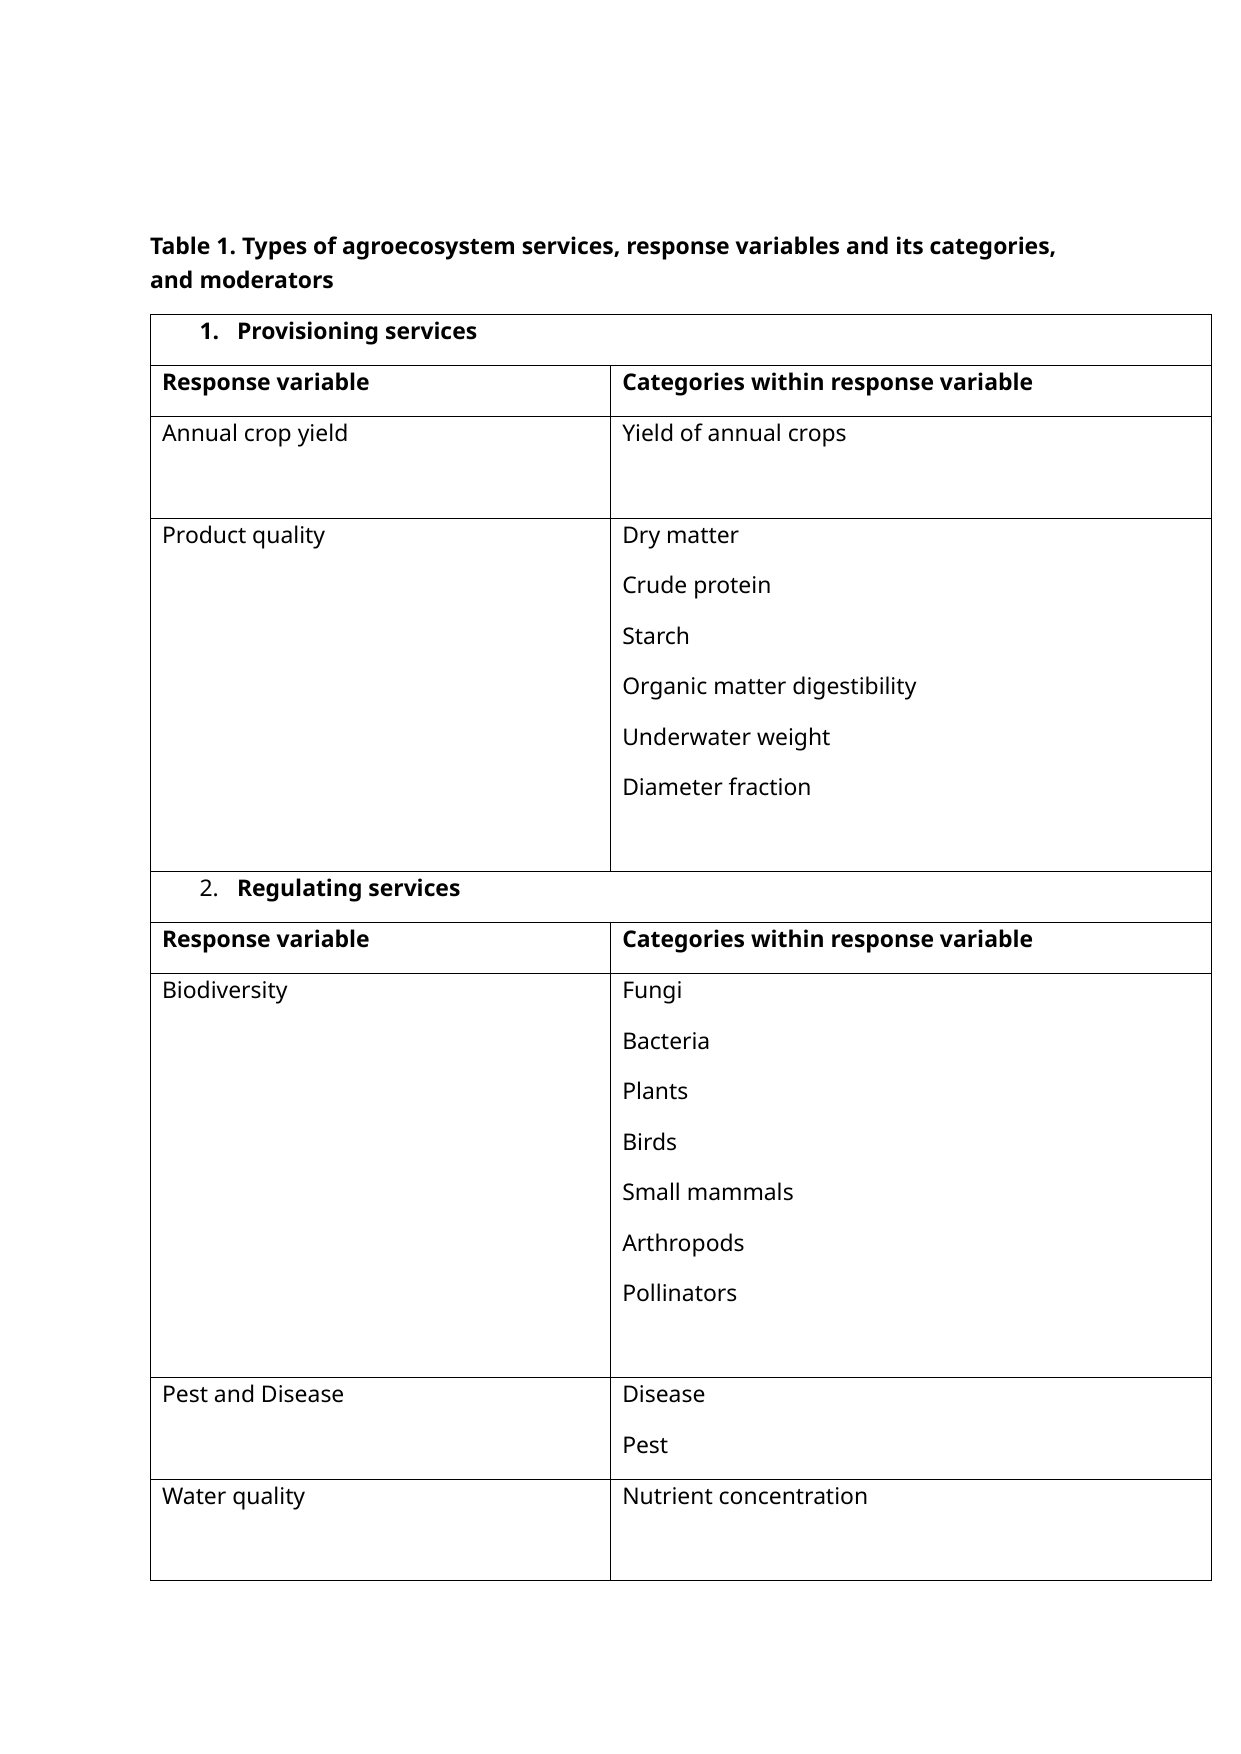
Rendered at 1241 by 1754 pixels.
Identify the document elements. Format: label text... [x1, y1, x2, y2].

table_cell Annual crop yield [151, 417, 610, 518]
table_cell Dry matter Crude protein Starch Organic matter digestibility Underwater weight Diameter fraction [611, 519, 1211, 871]
table_cell Disease Pest [611, 1378, 1211, 1479]
text Table 1. Types of agroecosystem services, response variables and its categories, and moderators [150, 230, 1090, 295]
table_cell Product quality [151, 519, 610, 871]
table_cell Regulating services [151, 872, 1211, 922]
table_cell Biodiversity [151, 974, 610, 1377]
table_cell Water quality [151, 1480, 610, 1580]
table_cell Fungi Bacteria Plants Birds Small mammals Arthropods Pollinators [611, 974, 1211, 1377]
table_cell Categories within response variable [611, 923, 1211, 973]
table_cell Response variable [151, 923, 610, 973]
table_cell Categories within response variable [611, 366, 1211, 416]
table_header Provisioning services [151, 315, 1211, 365]
table_cell Yield of annual crops [611, 417, 1211, 518]
table_cell Response variable [151, 366, 610, 416]
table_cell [611, 1480, 1211, 1580]
table_cell Pest and Disease [151, 1378, 610, 1479]
